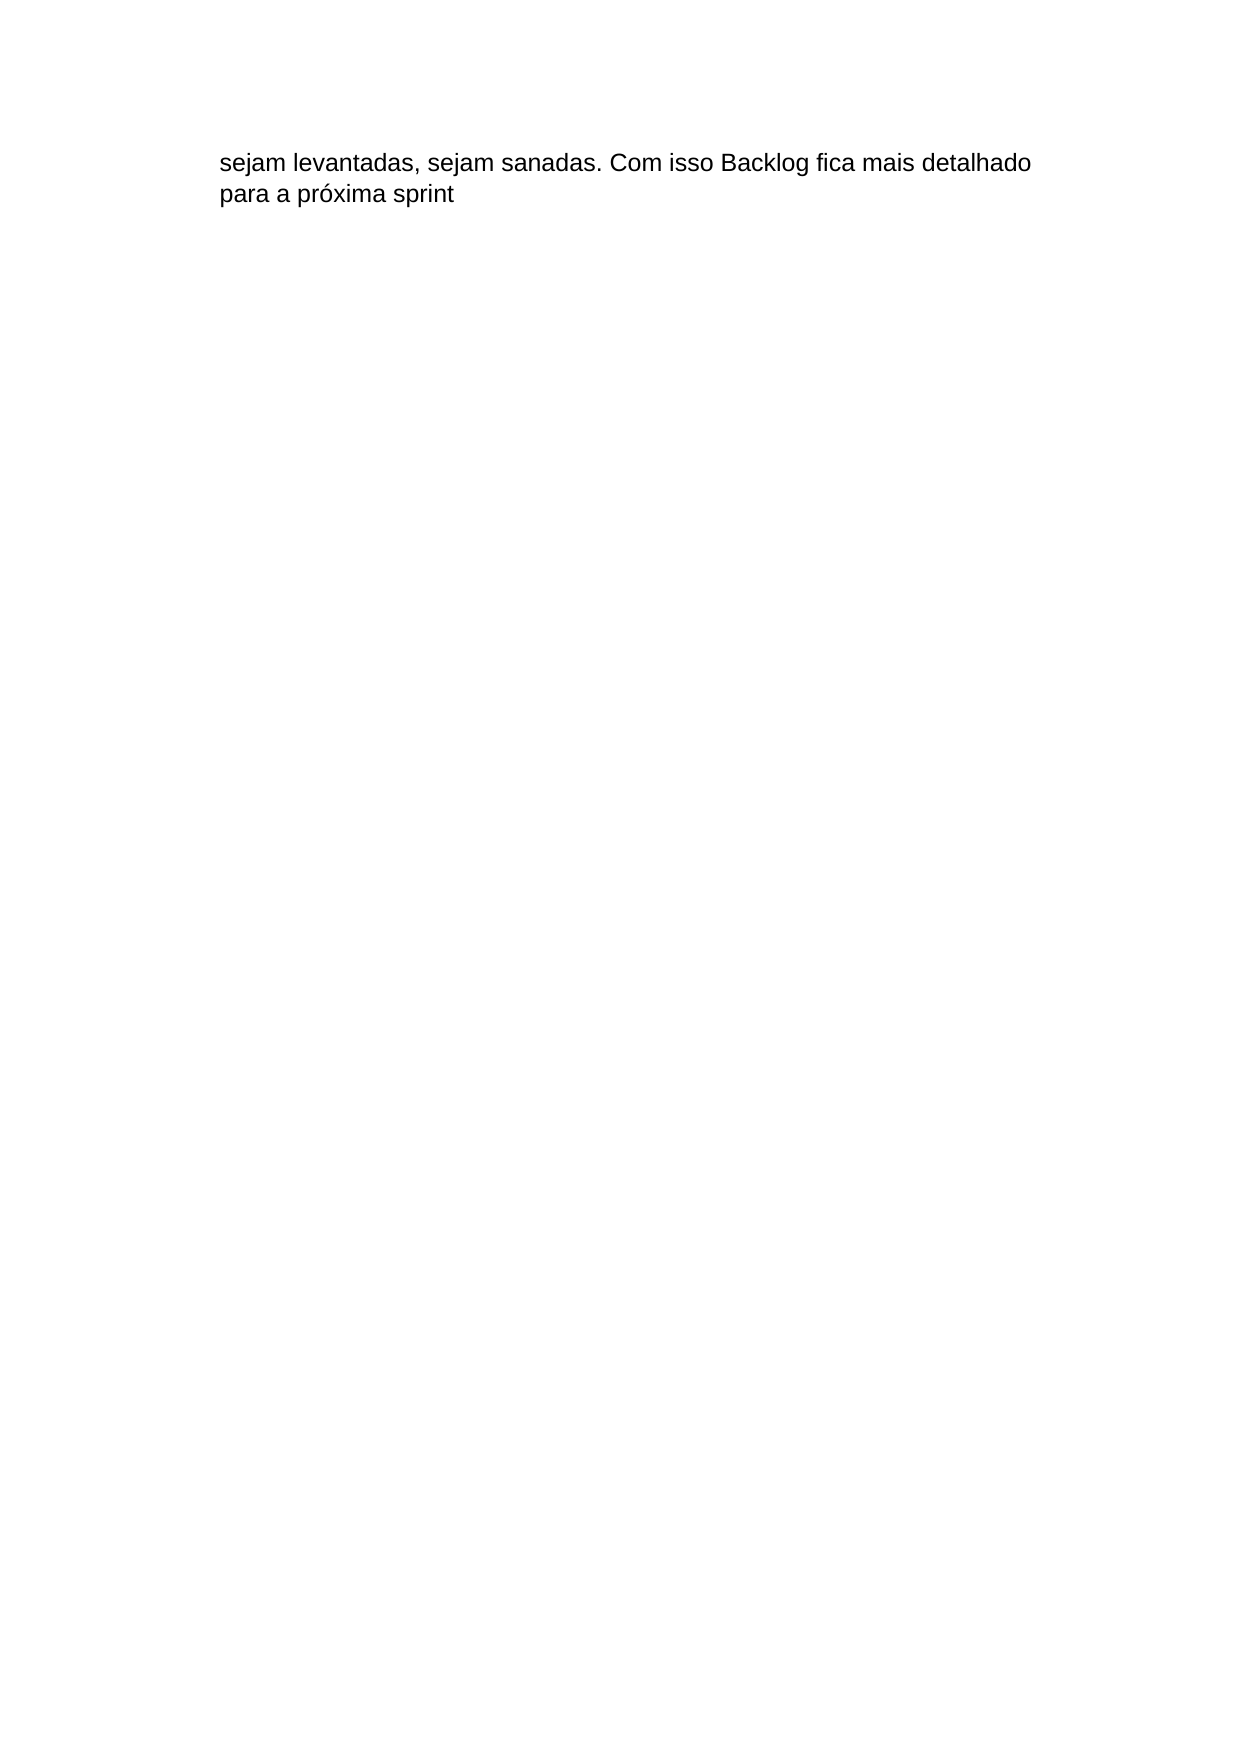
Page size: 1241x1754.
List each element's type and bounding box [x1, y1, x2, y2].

list [177, 148, 1063, 207]
